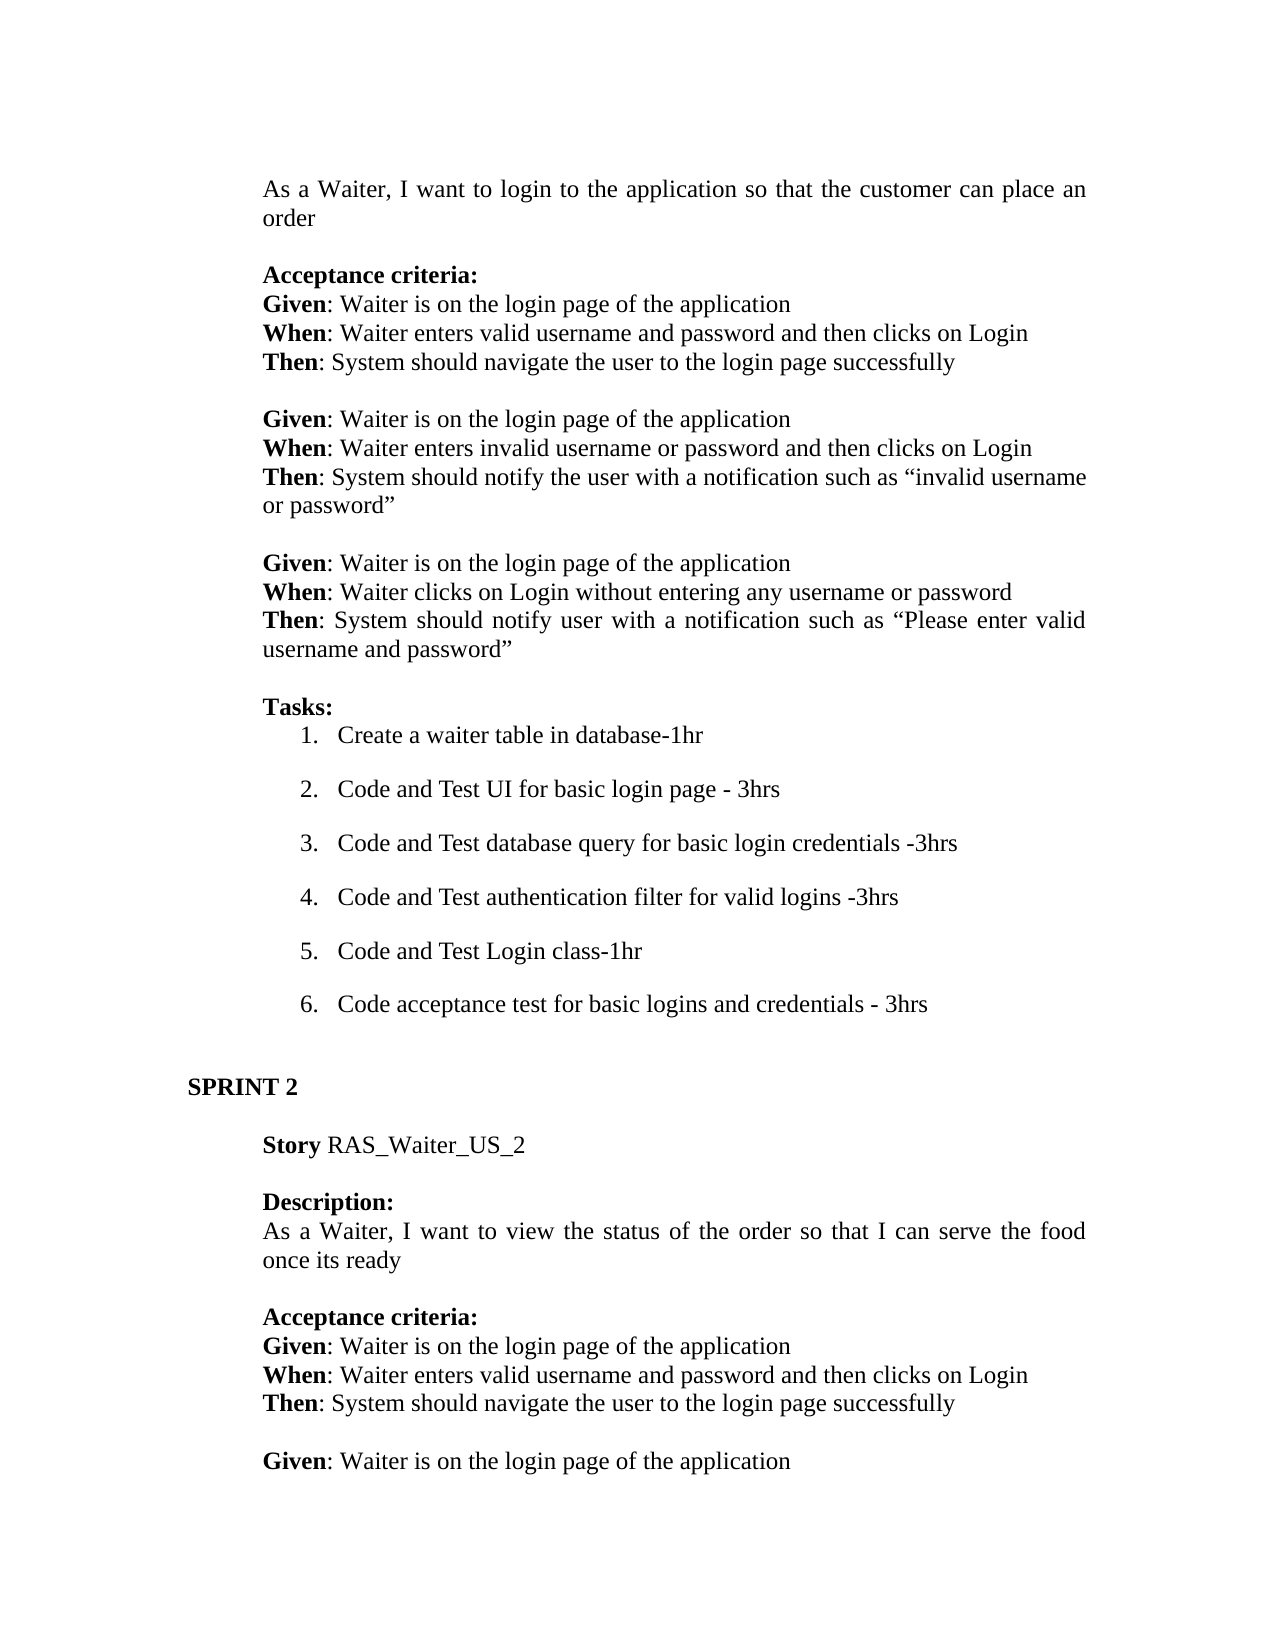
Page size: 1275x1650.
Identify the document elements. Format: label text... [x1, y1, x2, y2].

list Code and Test UI for basic login page - 3hrs [300, 774, 1087, 803]
list Code and Test database query for basic login credentials -3hrs [300, 828, 1087, 857]
text Story RAS_Waiter_US_2 [262, 1130, 1087, 1158]
text Then: System should navigate the user to the login page successfully [262, 1388, 1087, 1417]
text SPRINT 2 [187, 1072, 1087, 1101]
text Given: Waiter is on the login page of the application [262, 548, 1087, 577]
text As a Waiter, I want to view the status of the order so that I can serve the food once its ready [262, 1216, 1087, 1273]
text When: Waiter enters valid username and password and then clicks on Login [262, 1360, 1087, 1388]
list Code and Test Login class-1hr [300, 936, 1087, 964]
text Tasks: [262, 692, 1087, 720]
list Code and Test authentication filter for valid logins -3hrs [300, 882, 1087, 911]
text When: Waiter enters valid username and password and then clicks on Login [262, 318, 1087, 347]
text Acceptance criteria: [262, 1302, 1087, 1331]
text Then: System should notify the user with a notification such as “invalid username or password” [262, 462, 1087, 519]
text Given: Waiter is on the login page of the application [262, 289, 1087, 318]
text Acceptance criteria: [262, 260, 1087, 289]
text As a Waiter, I want to login to the application so that the customer can place an order [262, 174, 1087, 232]
text Given: Waiter is on the login page of the application [262, 404, 1087, 433]
text Given: Waiter is on the login page of the application [262, 1446, 1087, 1475]
text When: Waiter enters invalid username or password and then clicks on Login [262, 433, 1087, 462]
list Create a waiter table in database-1hr [300, 720, 1087, 749]
text When: Waiter clicks on Login without entering any username or password [262, 577, 1087, 605]
list Code acceptance test for basic logins and credentials - 3hrs [300, 989, 1087, 1018]
text Given: Waiter is on the login page of the application [262, 1331, 1087, 1360]
text Then: System should notify user with a notification such as “Please enter valid username and password” [262, 605, 1087, 663]
text Description: [262, 1187, 1087, 1216]
text Then: System should navigate the user to the login page successfully [262, 347, 1087, 375]
